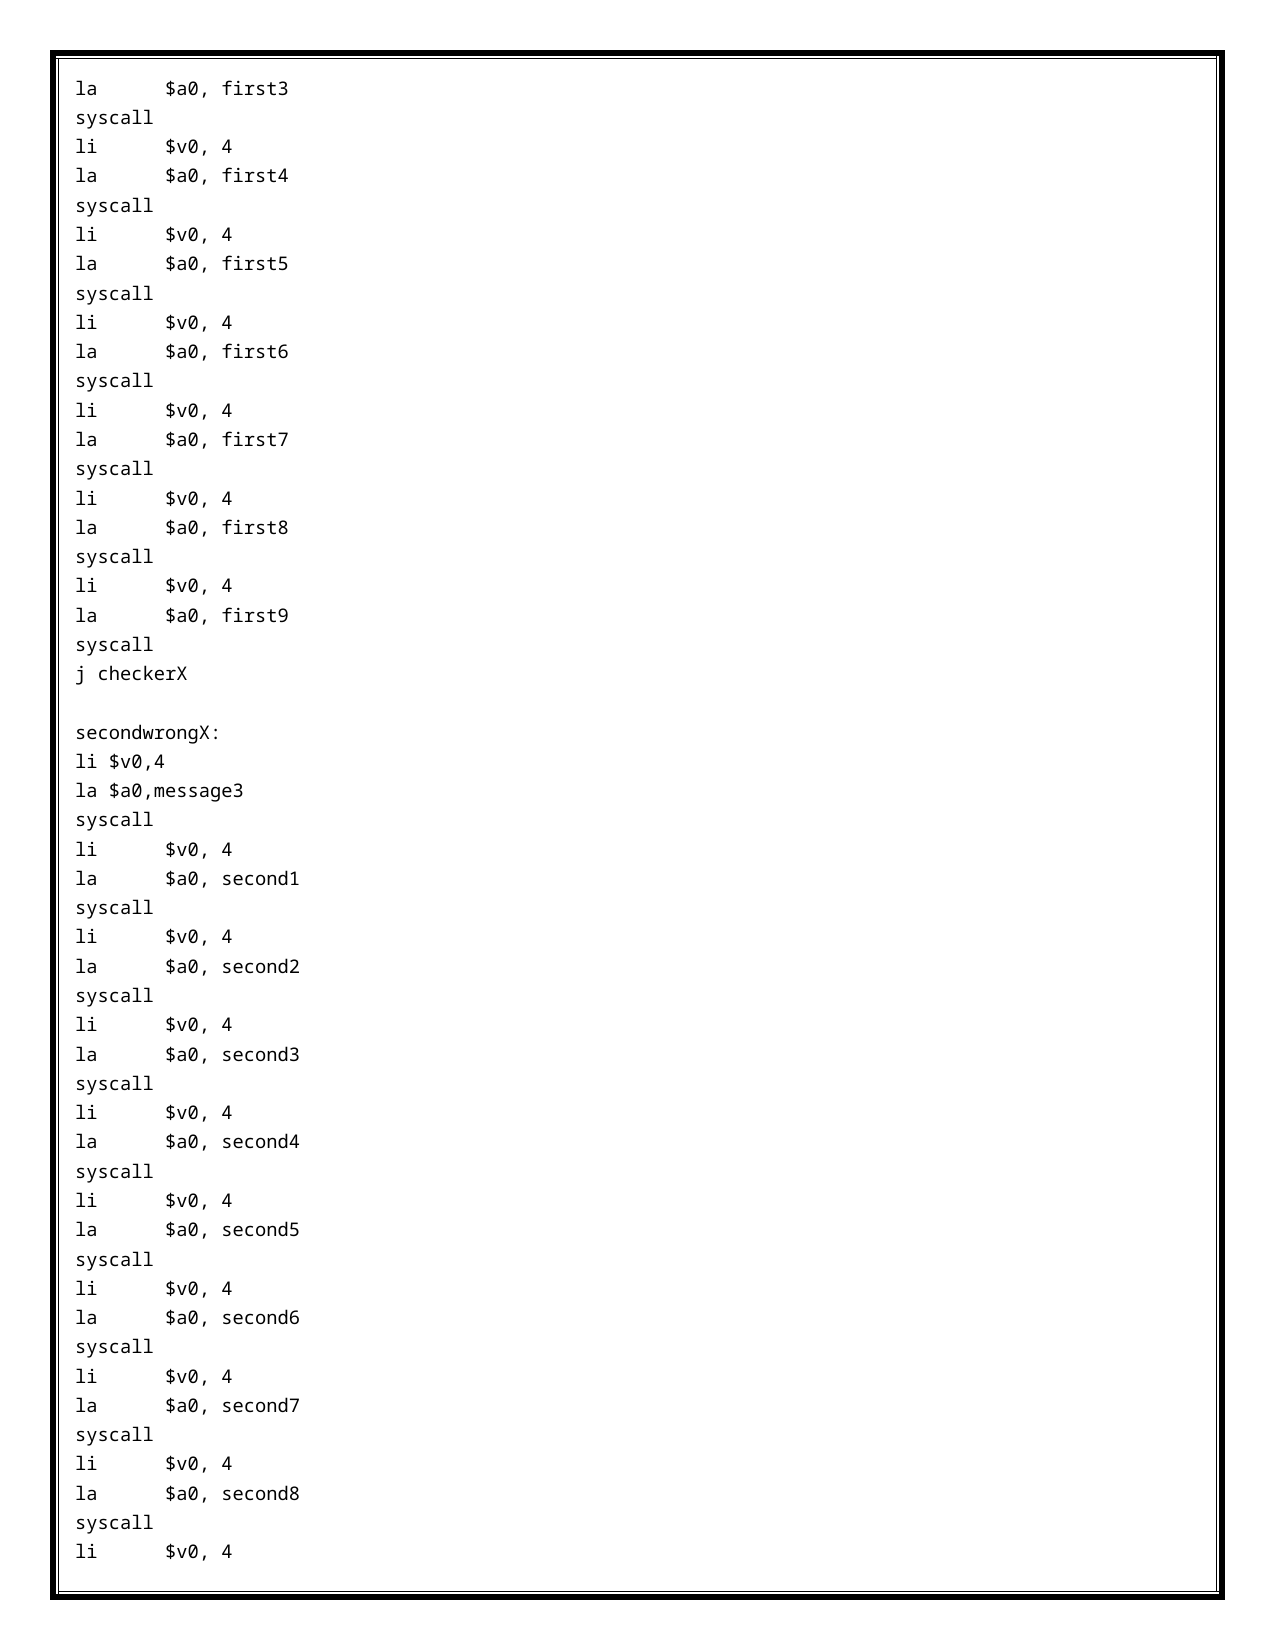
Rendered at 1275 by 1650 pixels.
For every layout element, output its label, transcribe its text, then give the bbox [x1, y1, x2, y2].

text li $v0, 4 [75, 836, 1200, 862]
text syscall [75, 1509, 1200, 1535]
text syscall [75, 807, 1200, 832]
text li $v0, 4 [75, 1451, 1200, 1476]
text syscall [75, 982, 1200, 1008]
text syscall [75, 104, 1200, 130]
text la $a0, first4 [75, 163, 1200, 188]
text j checkerX [75, 660, 1200, 686]
text la $a0, first9 [75, 602, 1200, 627]
text syscall [75, 894, 1200, 920]
text li $v0, 4 [75, 1275, 1200, 1301]
text la $a0, first6 [75, 338, 1200, 364]
text li $v0, 4 [75, 485, 1200, 510]
text li $v0, 4 [75, 924, 1200, 949]
text syscall [75, 368, 1200, 393]
text li $v0, 4 [75, 309, 1200, 335]
text li $v0, 4 [75, 1538, 1200, 1564]
text li $v0,4 [75, 748, 1200, 774]
text li $v0, 4 [75, 1099, 1200, 1125]
text li $v0, 4 [75, 133, 1200, 159]
text la $a0, second8 [75, 1480, 1200, 1506]
text syscall [75, 456, 1200, 481]
text li $v0, 4 [75, 573, 1200, 598]
text la $a0, second6 [75, 1304, 1200, 1330]
text syscall [75, 1421, 1200, 1447]
text la $a0, second2 [75, 953, 1200, 979]
text la $a0, first3 [75, 75, 1200, 101]
text syscall [75, 192, 1200, 218]
text li $v0, 4 [75, 221, 1200, 247]
text syscall [75, 1070, 1200, 1096]
text la $a0, second7 [75, 1392, 1200, 1418]
text la $a0, second5 [75, 1217, 1200, 1242]
text la $a0, first7 [75, 426, 1200, 452]
text syscall [75, 280, 1200, 305]
text li $v0, 4 [75, 1187, 1200, 1213]
text la $a0, second4 [75, 1129, 1200, 1154]
text syscall [75, 1246, 1200, 1271]
text syscall [75, 1334, 1200, 1359]
text secondwrongX: [75, 719, 1200, 744]
text li $v0, 4 [75, 1012, 1200, 1037]
text syscall [75, 543, 1200, 569]
text la $a0, first8 [75, 514, 1200, 539]
text la $a0, second1 [75, 865, 1200, 891]
text syscall [75, 1158, 1200, 1183]
text syscall [75, 631, 1200, 657]
text la $a0, first5 [75, 251, 1200, 276]
text la $a0,message3 [75, 777, 1200, 803]
text li $v0, 4 [75, 1363, 1200, 1388]
text la $a0, second3 [75, 1041, 1200, 1066]
text li $v0, 4 [75, 397, 1200, 422]
